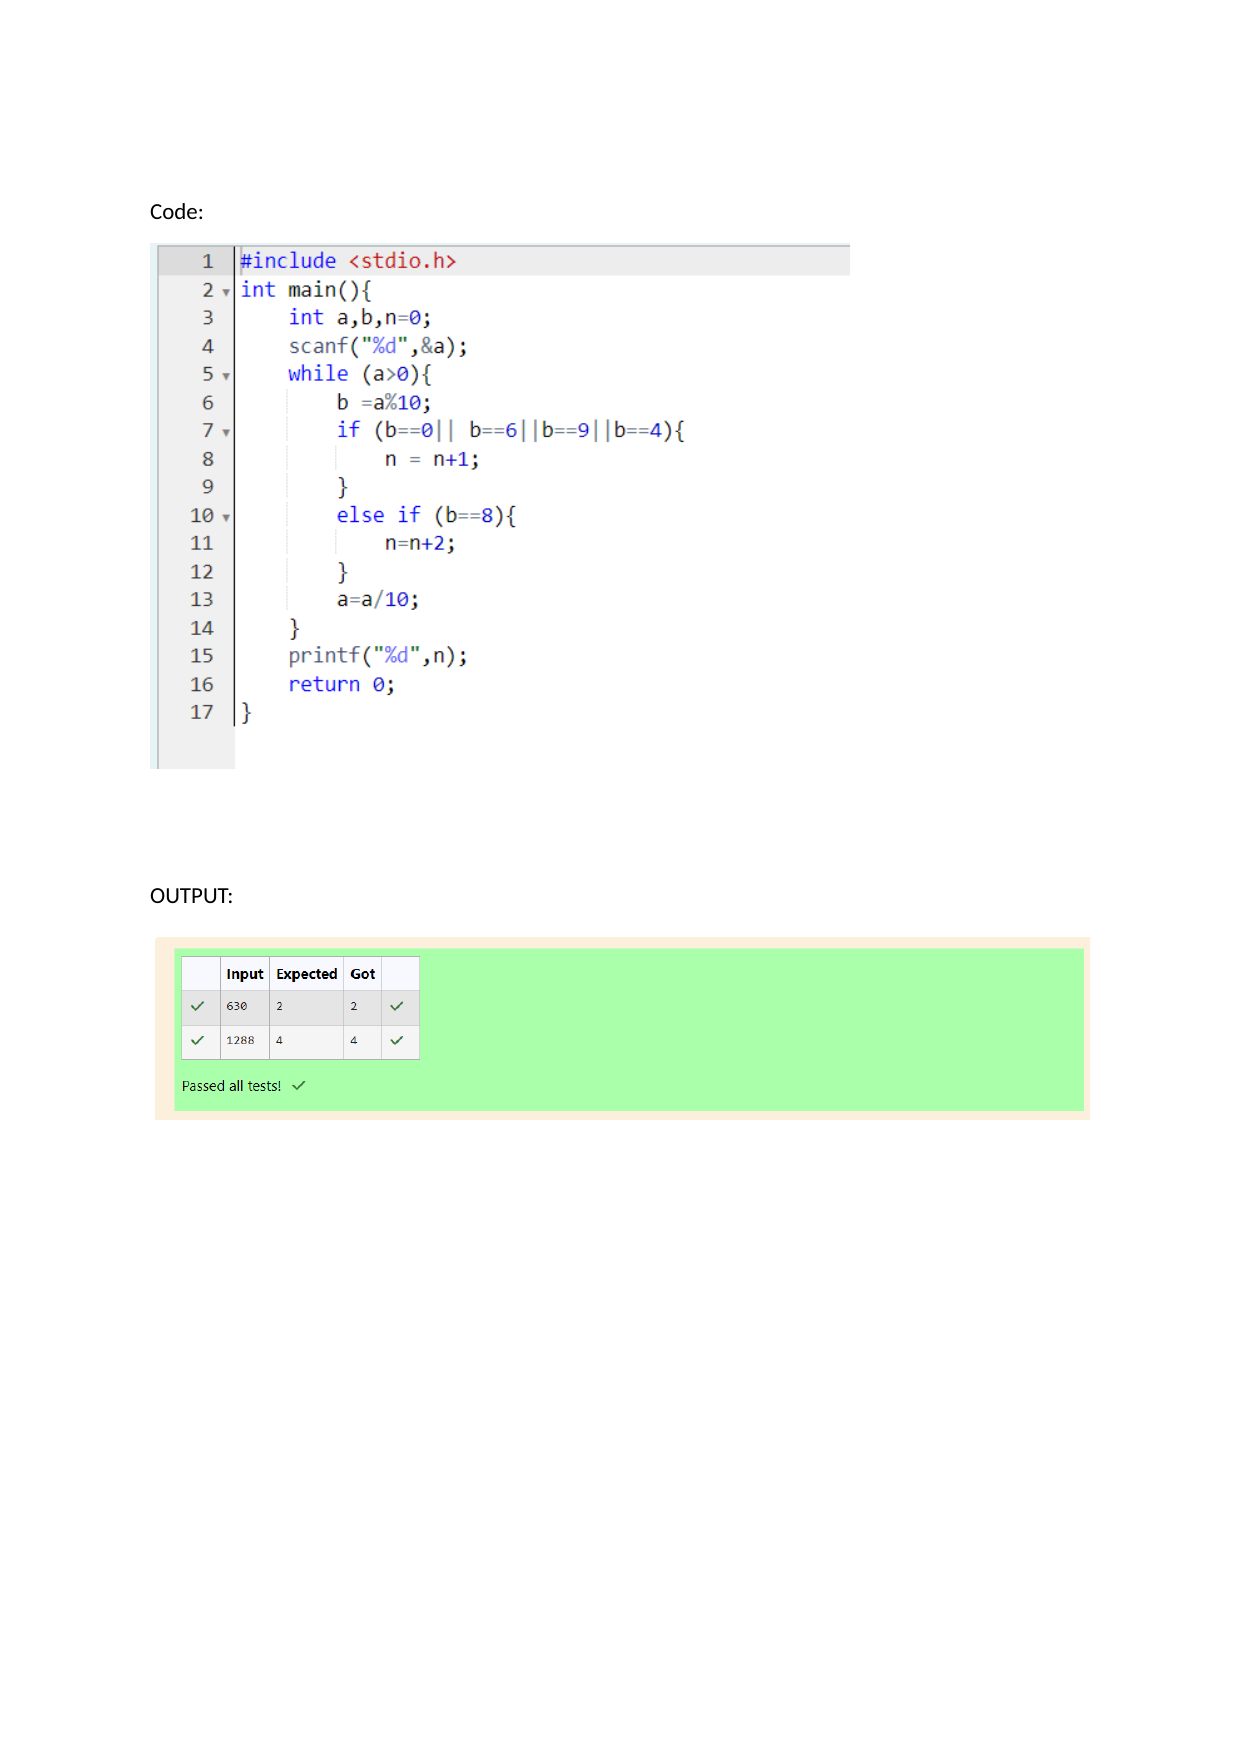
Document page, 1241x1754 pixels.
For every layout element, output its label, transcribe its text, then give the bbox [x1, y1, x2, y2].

text Code: [150, 197, 1090, 225]
picture [150, 243, 851, 769]
picture [150, 928, 1091, 1120]
text OUTPUT: [150, 881, 1090, 909]
